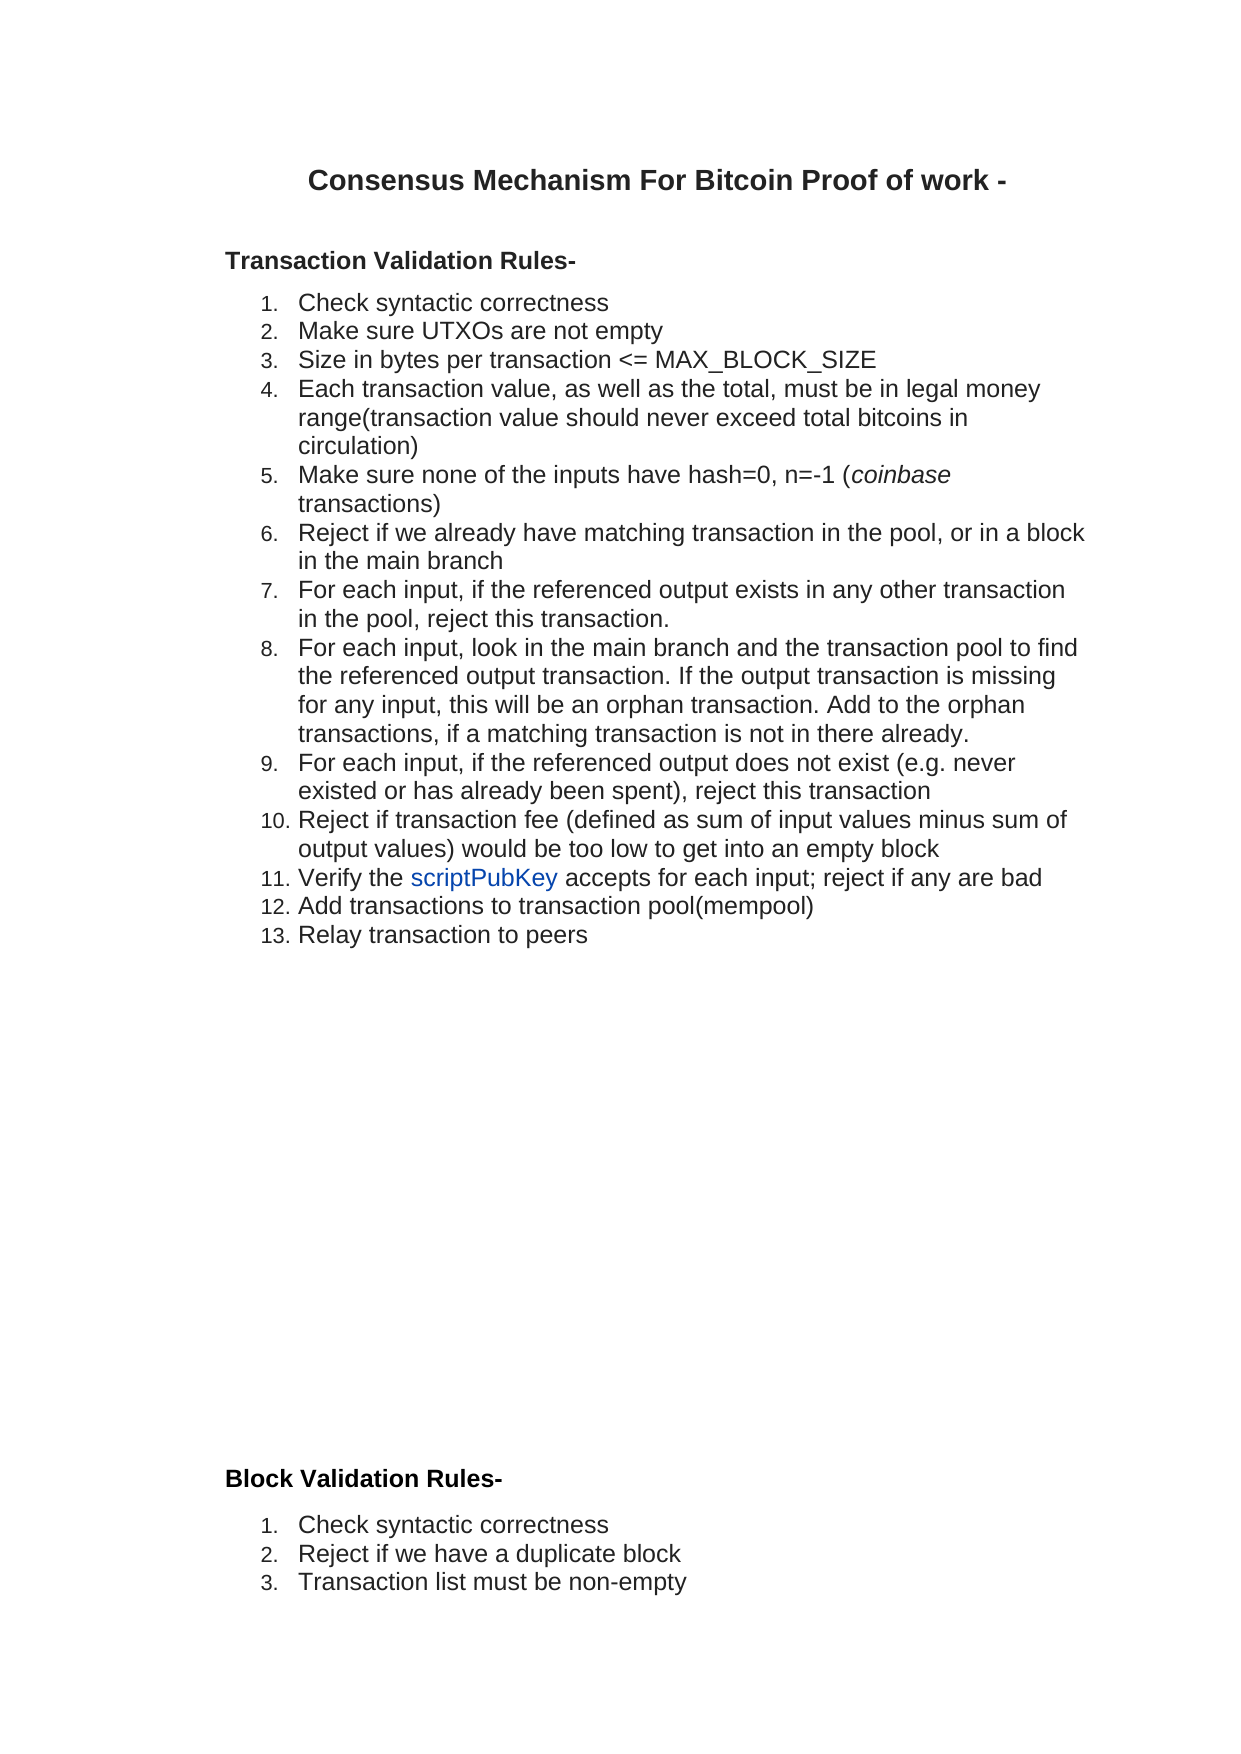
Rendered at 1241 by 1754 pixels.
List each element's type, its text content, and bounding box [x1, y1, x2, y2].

list Each transaction value, as well as the total, must be in legal money range(transaction value should never exceed total bitcoins in circulation) [260, 374, 1090, 460]
list Check syntactic correctness [260, 287, 1090, 316]
list For each input, look in the main branch and the transaction pool to find the referenced output transaction. If the output transaction is missing for any input, this will be an orphan transaction. Add to the orphan transactions, if a matching transaction is not in there already. [260, 632, 1090, 747]
list Make sure UTXOs are not empty [260, 316, 1090, 345]
list Reject if we already have matching transaction in the pool, or in a block in the main branch [260, 517, 1090, 575]
list Check syntactic correctness [260, 1510, 1090, 1539]
list Add transactions to transaction pool(mempool) [260, 891, 1090, 920]
list Size in bytes per transaction <= MAX_BLOCK_SIZE [260, 345, 1090, 374]
list Reject if transaction fee (defined as sum of input values minus sum of output values) would be too low to get into an empty block [260, 805, 1090, 862]
text Consensus Mechanism For Bitcoin Proof of work - [225, 162, 1090, 196]
text Transaction Validation Rules- [225, 246, 1090, 275]
text Block Validation Rules- [225, 1464, 1090, 1493]
list Reject if we have a duplicate block [260, 1539, 1090, 1567]
list Verify the scriptPubKey accepts for each input; reject if any are bad [260, 862, 1090, 891]
list For each input, if the referenced output does not exist (e.g. never existed or has already been spent), reject this transaction [260, 747, 1090, 805]
list For each input, if the referenced output exists in any other transaction in the pool, reject this transaction. [260, 575, 1090, 632]
list Make sure none of the inputs have hash=0, n=-1 (coinbase transactions) [260, 460, 1090, 517]
list Relay transaction to peers [260, 920, 1090, 949]
list Transaction list must be non-empty [260, 1567, 1090, 1596]
